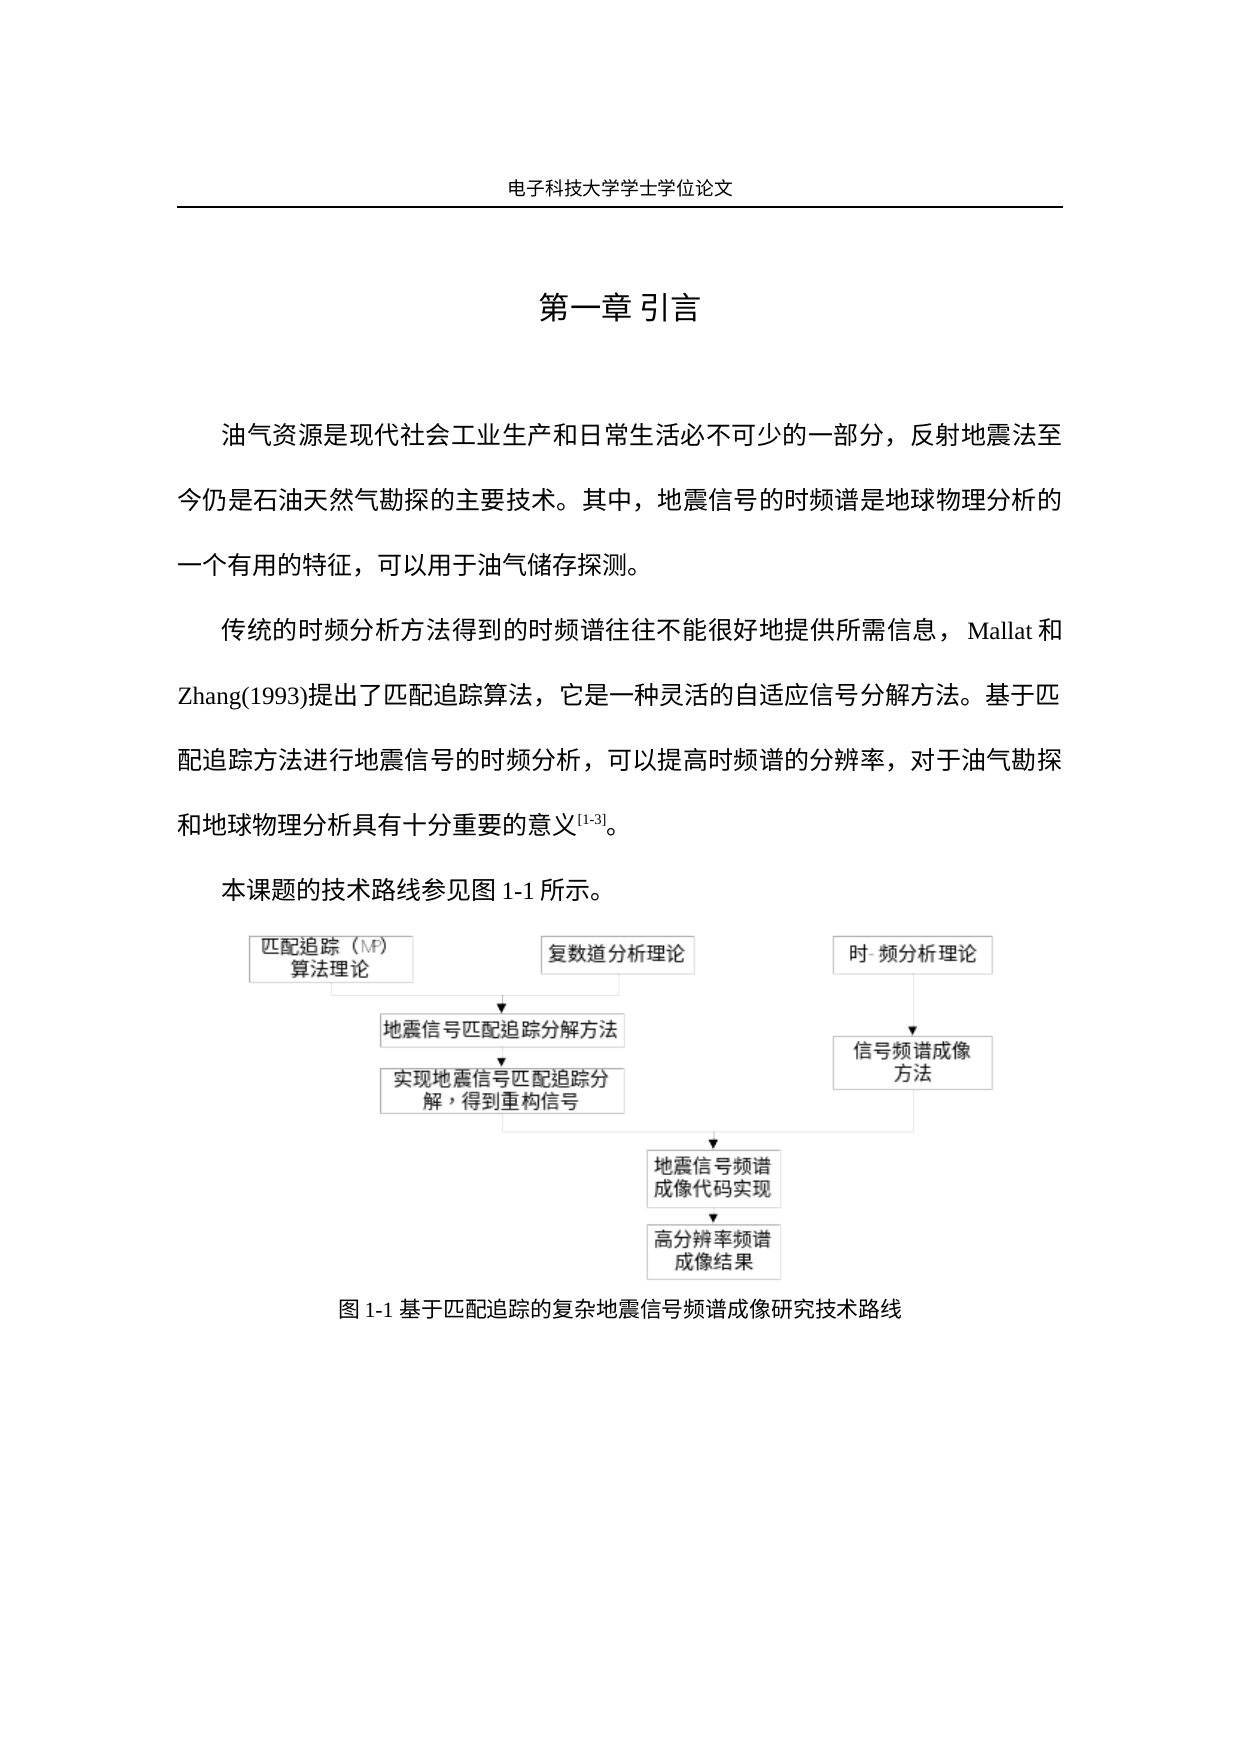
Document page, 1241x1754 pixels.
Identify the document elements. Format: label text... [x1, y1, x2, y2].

text 油气资源是现代社会工业生产和日常生活必不可少的一部分，反射地震法至今仍是石油天然气勘探的主要技术。其中，地震信号的时频谱是地球物理分析的一个有用的特征，可以用于油气储存探测。 [177, 401, 1063, 596]
text 本课题的技术路线参见图1-1所示。 [177, 856, 1063, 921]
text 图1-1 基于匹配追踪的复杂地震信号频谱成像研究技术路线 [177, 1291, 1063, 1324]
text 传统的时频分析方法得到的时频谱往往不能很好地提供所需信息，Mallat和Zhang(1993)提出了匹配追踪算法，它是一种灵活的自适应信号分解方法。基于匹配追踪方法进行地震信号的时频分析，可以提高时频谱的分辨率，对于油气勘探和地球物理分析具有十分重要的意义[1-3]。 [177, 596, 1063, 856]
subtitle 第一章 引言 [177, 274, 1063, 339]
